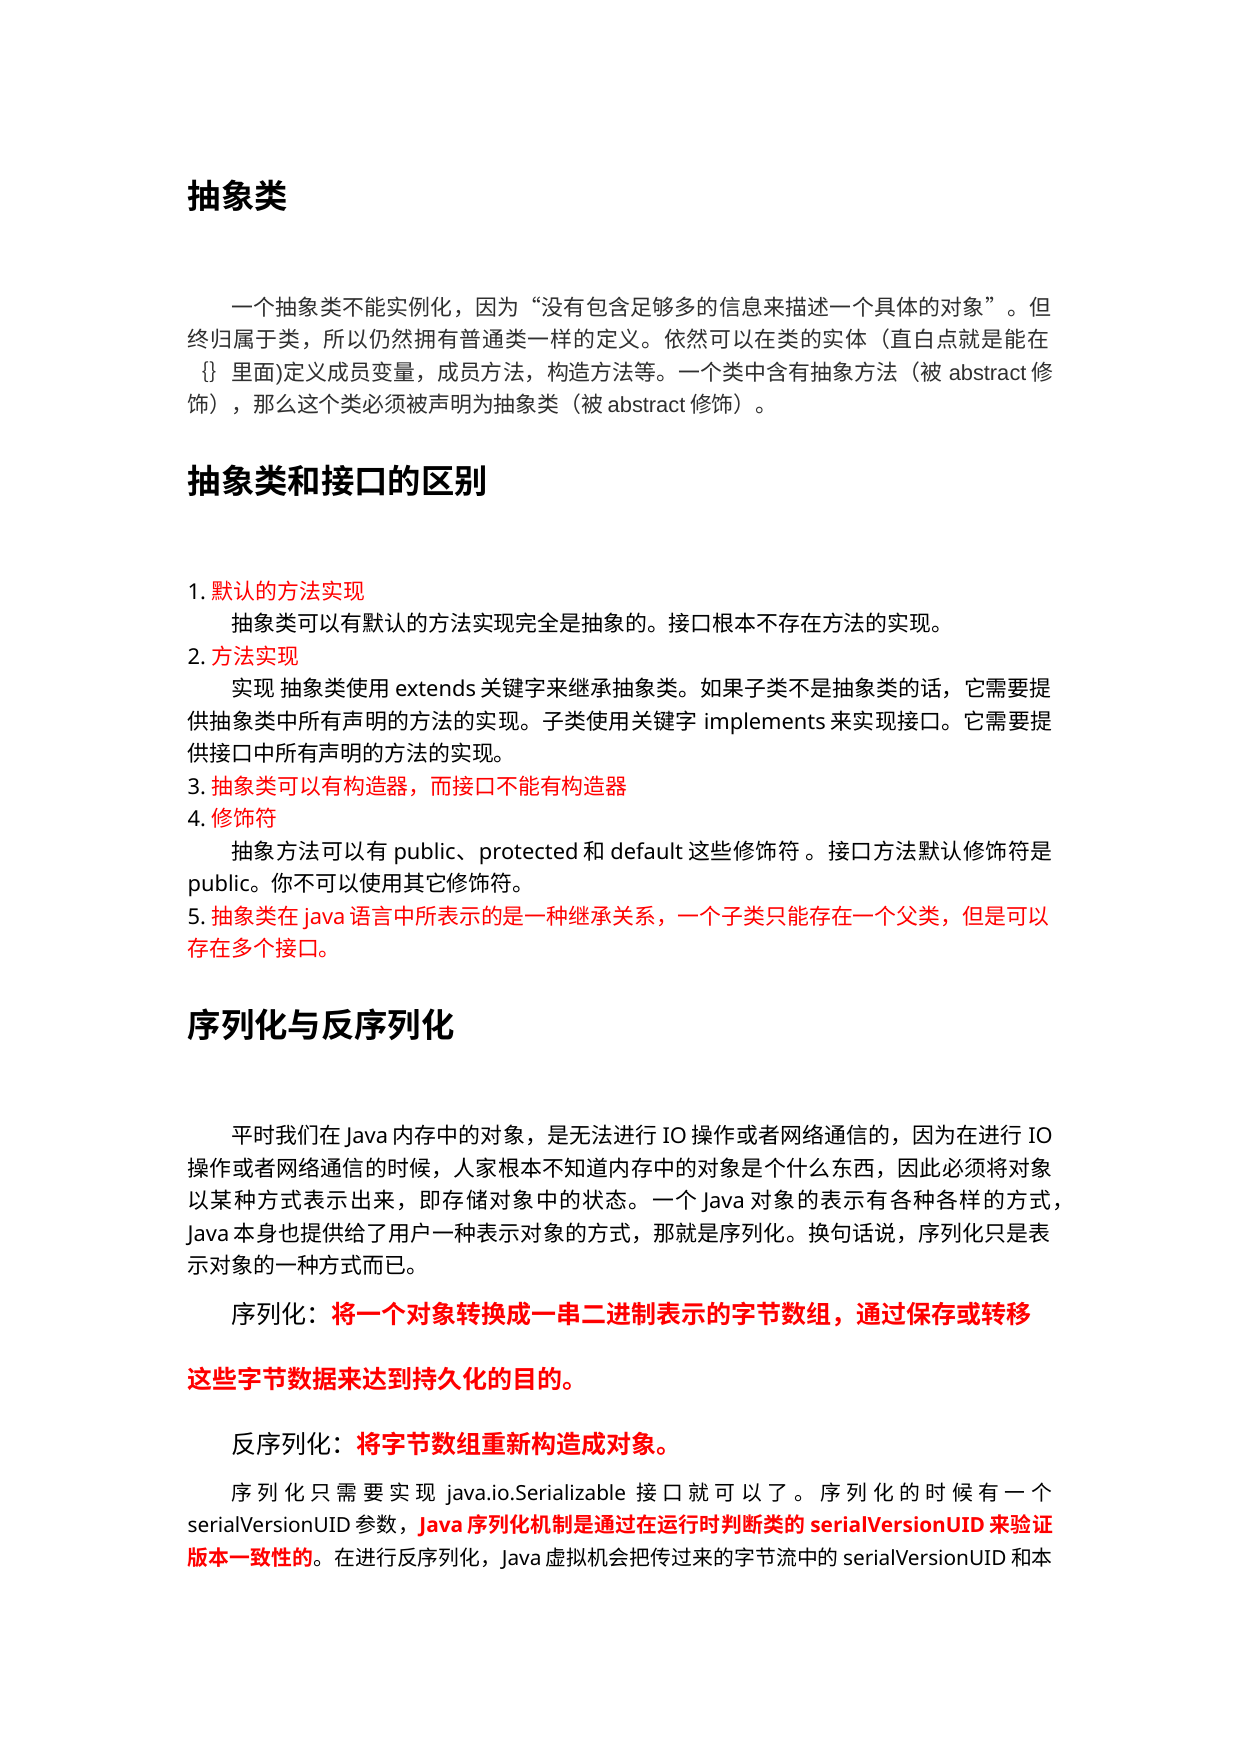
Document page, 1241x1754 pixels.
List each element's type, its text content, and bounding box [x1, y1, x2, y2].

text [187, 1475, 1053, 1573]
text 抽象方法可以有public、protected和default这些修饰符 。接口方法默认修饰符是public。你不可以使用其它修饰符。 [187, 833, 1053, 898]
text 抽象类可以有默认的方法实现完全是抽象的。接口根本不存在方法的实现。 [187, 606, 1053, 638]
text 平时我们在Java内存中的对象，是无法进行IO操作或者网络通信的，因为在进行IO操作或者网络通信的时候，人家根本不知道内存中的对象是个什么东西，因此必须将对象以某种方式表示出来，即存储对象中的状态。一个Java对象的表示有各种各样的方式，Java本身也提供给了用户一种表示对象的方式，那就是序列化。换句话说，序列化只是表示对象的一种方式而已。 [187, 1245, 1053, 1280]
text 4. 修饰符 [187, 801, 1053, 833]
text 序列化：将一个对象转换成一串二进制表示的字节数组，通过保存或转移这些字节数据来达到持久化的目的。 [187, 1280, 1053, 1410]
text 3. 抽象类可以有构造器，而接口不能有构造器 [187, 768, 1053, 801]
text 反序列化：将字节数组重新构造成对象。 [187, 1410, 1053, 1475]
text 实现 抽象类使用extends关键字来继承抽象类。如果子类不是抽象类的话，它需要提供抽象类中所有声明的方法的实现。子类使用关键字implements来实现接口。它需要提供接口中所有声明的方法的实现。 [187, 671, 1053, 768]
text 1. 默认的方法实现 [187, 573, 1053, 606]
text 2. 方法实现 [187, 638, 1053, 671]
text 一个抽象类不能实例化，因为“没有包含足够多的信息来描述一个具体的对象”。但终归属于类，所以仍然拥有普通类一样的定义。依然可以在类的实体（直白点就是能在｛｝里面)定义成员变量，成员方法，构造方法等。一个类中含有抽象方法（被abstract修饰），那么这个类必须被声明为抽象类（被abstract修饰）。 [187, 289, 1053, 419]
subtitle 抽象类和接口的区别 [187, 446, 1053, 511]
subtitle 抽象类 [187, 162, 1053, 227]
text 5. 抽象类在java语言中所表示的是一种继承关系，一个子类只能存在一个父类，但是可以存在多个接口。 [187, 898, 1053, 963]
subtitle 序列化与反序列化 [187, 991, 1053, 1056]
text 平时我们在Java内存中的对象，是无法进行IO操作或者网络通信的，因为在进行IO操作或者网络通信的时候，人家根本不知道内存中的对象是个什么东西，因此必须将对象以某种方式表示出来，即存储对象中的状态。一个Java对象的表示有各种各样的方式，Java本身也提供给了用户一种表示对象的方式，那就是序列化。换句话说，序列化只是表示对象的一种方式而已。 [187, 1118, 1053, 1243]
